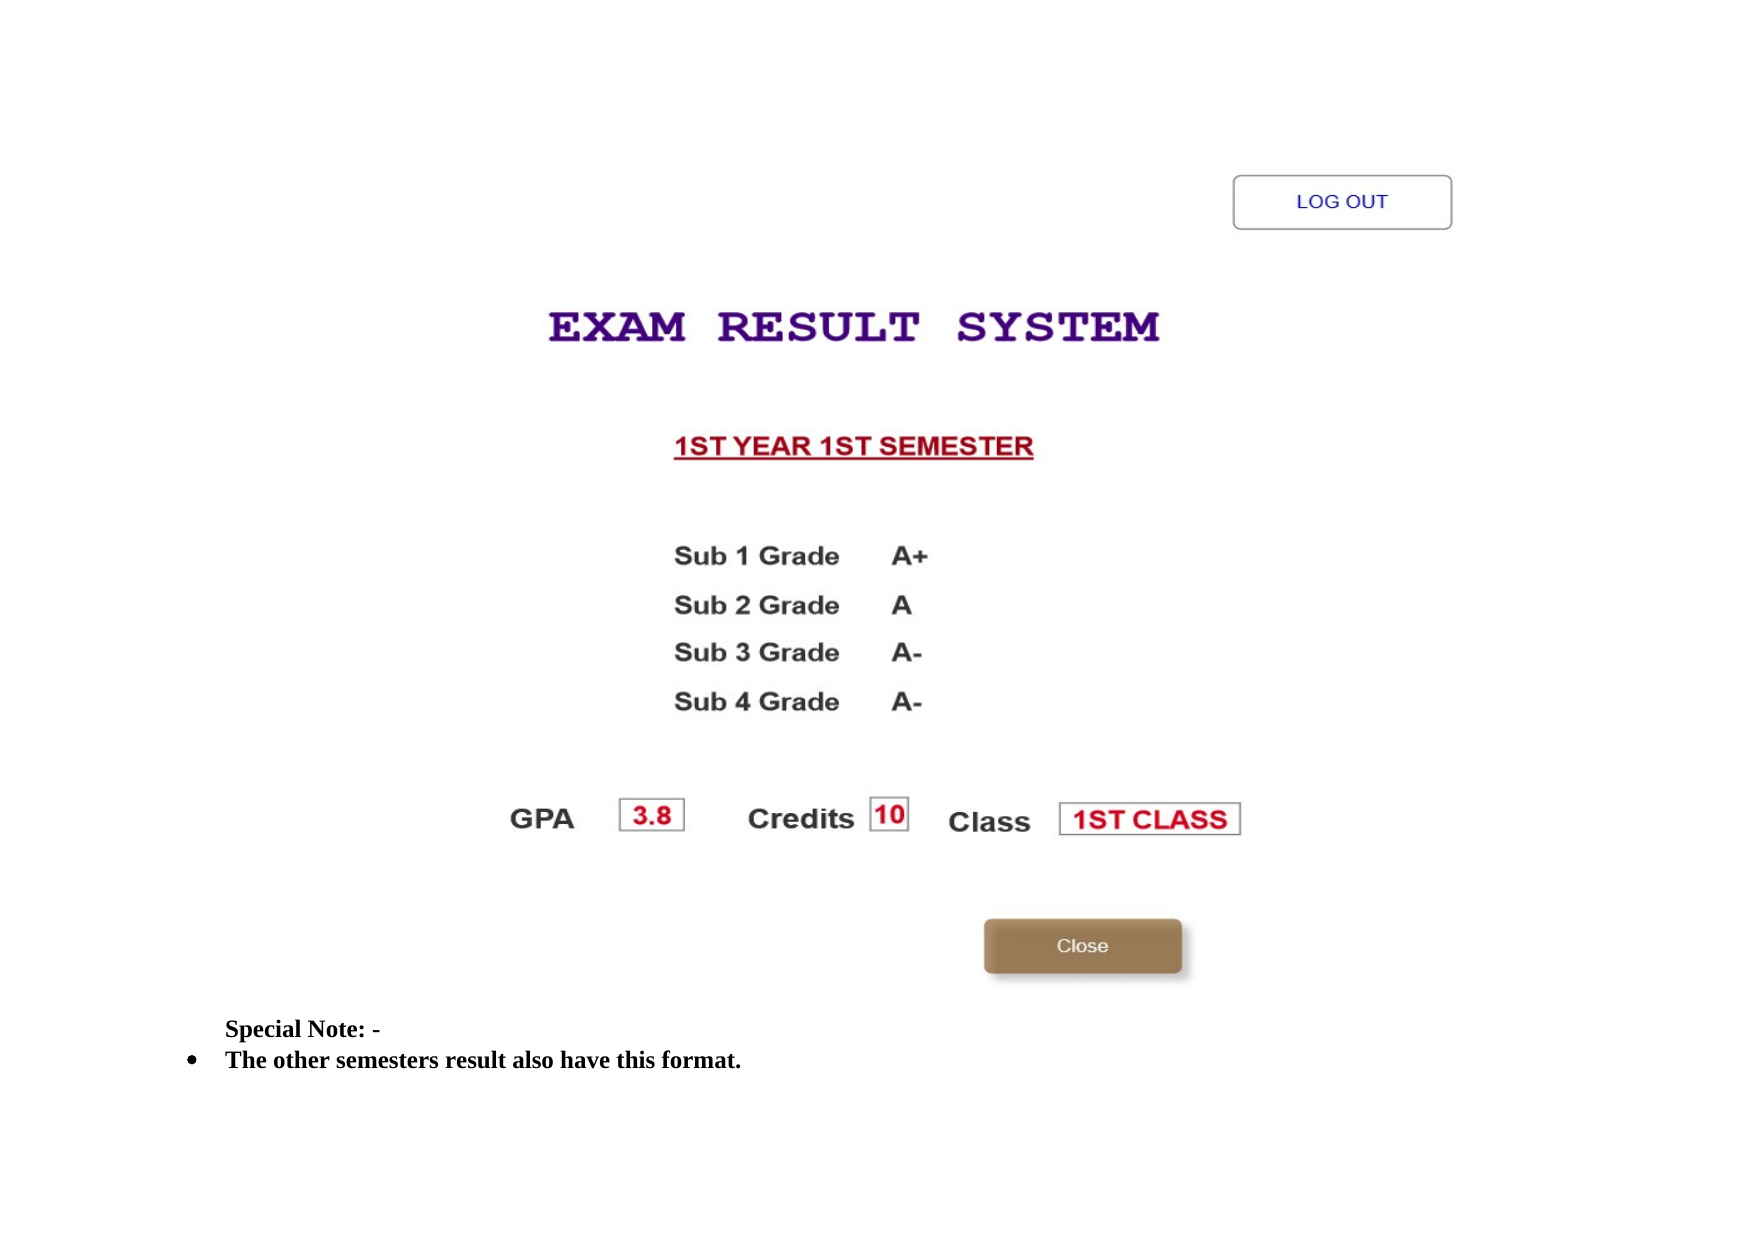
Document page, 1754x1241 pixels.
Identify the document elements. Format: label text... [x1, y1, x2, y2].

list Special Note: - [225, 1014, 1604, 1043]
list The other semesters result also have this format. [187, 1045, 1604, 1074]
picture [150, 150, 1655, 995]
